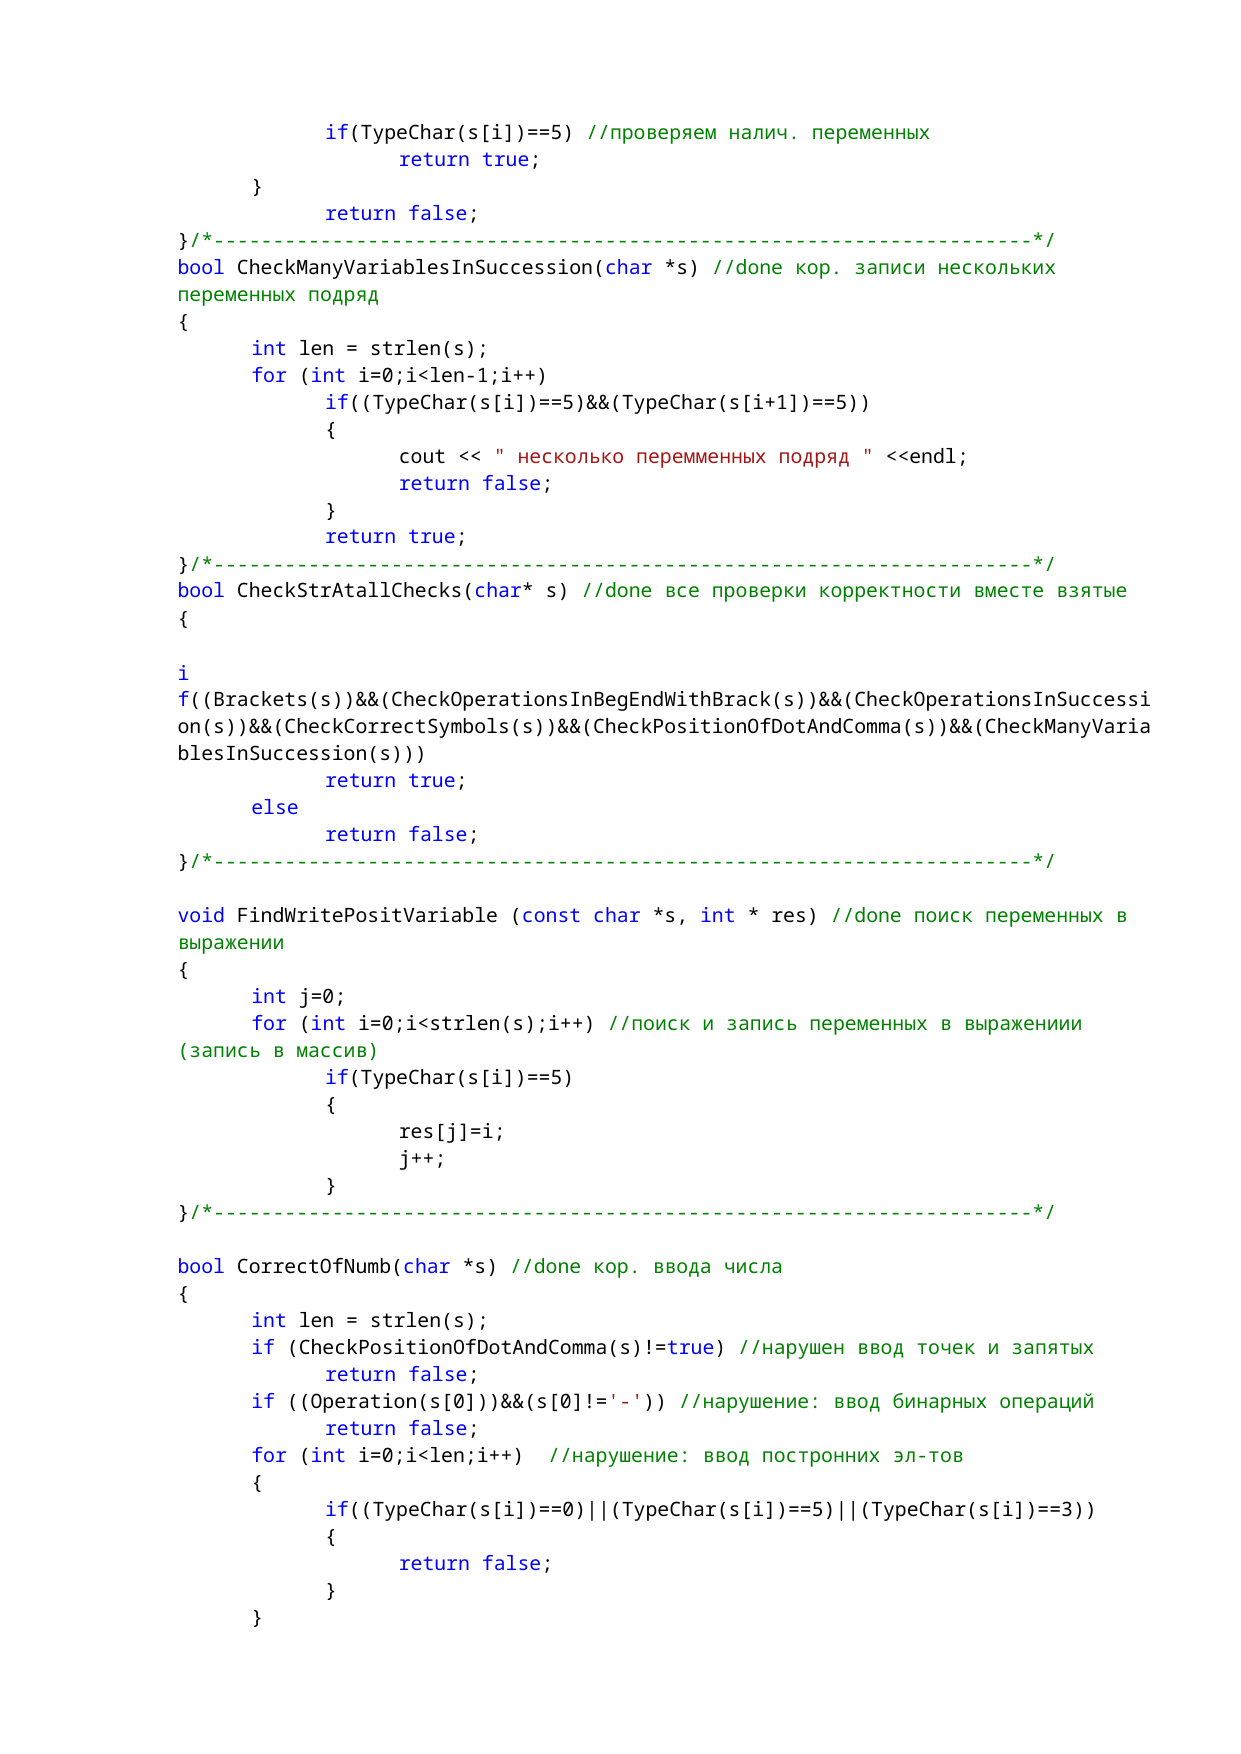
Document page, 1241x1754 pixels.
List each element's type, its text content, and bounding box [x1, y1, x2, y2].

text { [177, 415, 1152, 442]
text return false; [177, 821, 1152, 848]
text return false; [177, 1549, 1152, 1576]
text bool CheckManyVariablesInSuccession(char *s) //done кор. записи нескольких переменных подряд [177, 253, 1152, 307]
text return false; [177, 469, 1152, 496]
text { [177, 307, 1152, 334]
text } [177, 1576, 1152, 1603]
text } [177, 1603, 1152, 1630]
text void FindWritePositVariable (const char *s, int * res) //done поиск переменных в выражении [177, 902, 1152, 956]
text if(TypeChar(s[i])==5) //проверяем налич. переменных [177, 118, 1152, 145]
text }/*---------------------------------------------------------------------*/ [177, 1198, 1152, 1225]
text { [177, 1279, 1152, 1306]
text if (CheckPositionOfDotAndComma(s)!=true) //нарушен ввод точек и запятых [177, 1333, 1152, 1360]
text } [177, 496, 1152, 523]
text if((TypeChar(s[i])==0)||(TypeChar(s[i])==5)||(TypeChar(s[i])==3)) [177, 1495, 1152, 1522]
text res[j]=i; [177, 1117, 1152, 1144]
text for (int i=0;i<len;i++) //нарушение: ввод постронних эл-тов [177, 1441, 1152, 1468]
text return true; [177, 145, 1152, 172]
text if((Brackets(s))&&(CheckOperationsInBegEndWithBrack(s))&&(CheckOperationsInSuccession(s))&&(CheckCorrectSymbols(s))&&(CheckPositionOfDotAndComma(s))&&(CheckManyVariablesInSuccession(s))) [177, 631, 1152, 767]
text j++; [177, 1144, 1152, 1171]
text int len = strlen(s); [177, 334, 1152, 361]
text } [177, 172, 1152, 199]
text else [177, 794, 1152, 821]
text if(TypeChar(s[i])==5) [177, 1063, 1152, 1090]
text int len = strlen(s); [177, 1306, 1152, 1333]
text int j=0; [177, 982, 1152, 1009]
text if ((Operation(s[0]))&&(s[0]!='-')) //нарушение: ввод бинарных операций [177, 1387, 1152, 1414]
text for (int i=0;i<len-1;i++) [177, 361, 1152, 388]
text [177, 226, 1152, 253]
text { [177, 956, 1152, 982]
text cout << " несколько перемменных подряд " <<endl; [177, 442, 1152, 469]
text for (int i=0;i<strlen(s);i++) //поиск и запись переменных в выражениии (запись в массив) [177, 1009, 1152, 1063]
text { [177, 1468, 1152, 1495]
text { [177, 1090, 1152, 1117]
text return false; [177, 1414, 1152, 1441]
text return false; [177, 199, 1152, 226]
text return false; [177, 1360, 1152, 1387]
text } [177, 1171, 1152, 1198]
text bool CorrectOfNumb(char *s) //done кор. ввода числа [177, 1252, 1152, 1279]
text return true; [177, 767, 1152, 794]
text { [177, 604, 1152, 631]
text }/*---------------------------------------------------------------------*/ [177, 550, 1152, 577]
text return true; [177, 523, 1152, 550]
text bool CheckStrAtallChecks(char* s) //done все проверки корректности вместе взятые [177, 577, 1152, 604]
text if((TypeChar(s[i])==5)&&(TypeChar(s[i+1])==5)) [177, 388, 1152, 415]
text }/*---------------------------------------------------------------------*/ [177, 848, 1152, 874]
text { [177, 1522, 1152, 1549]
